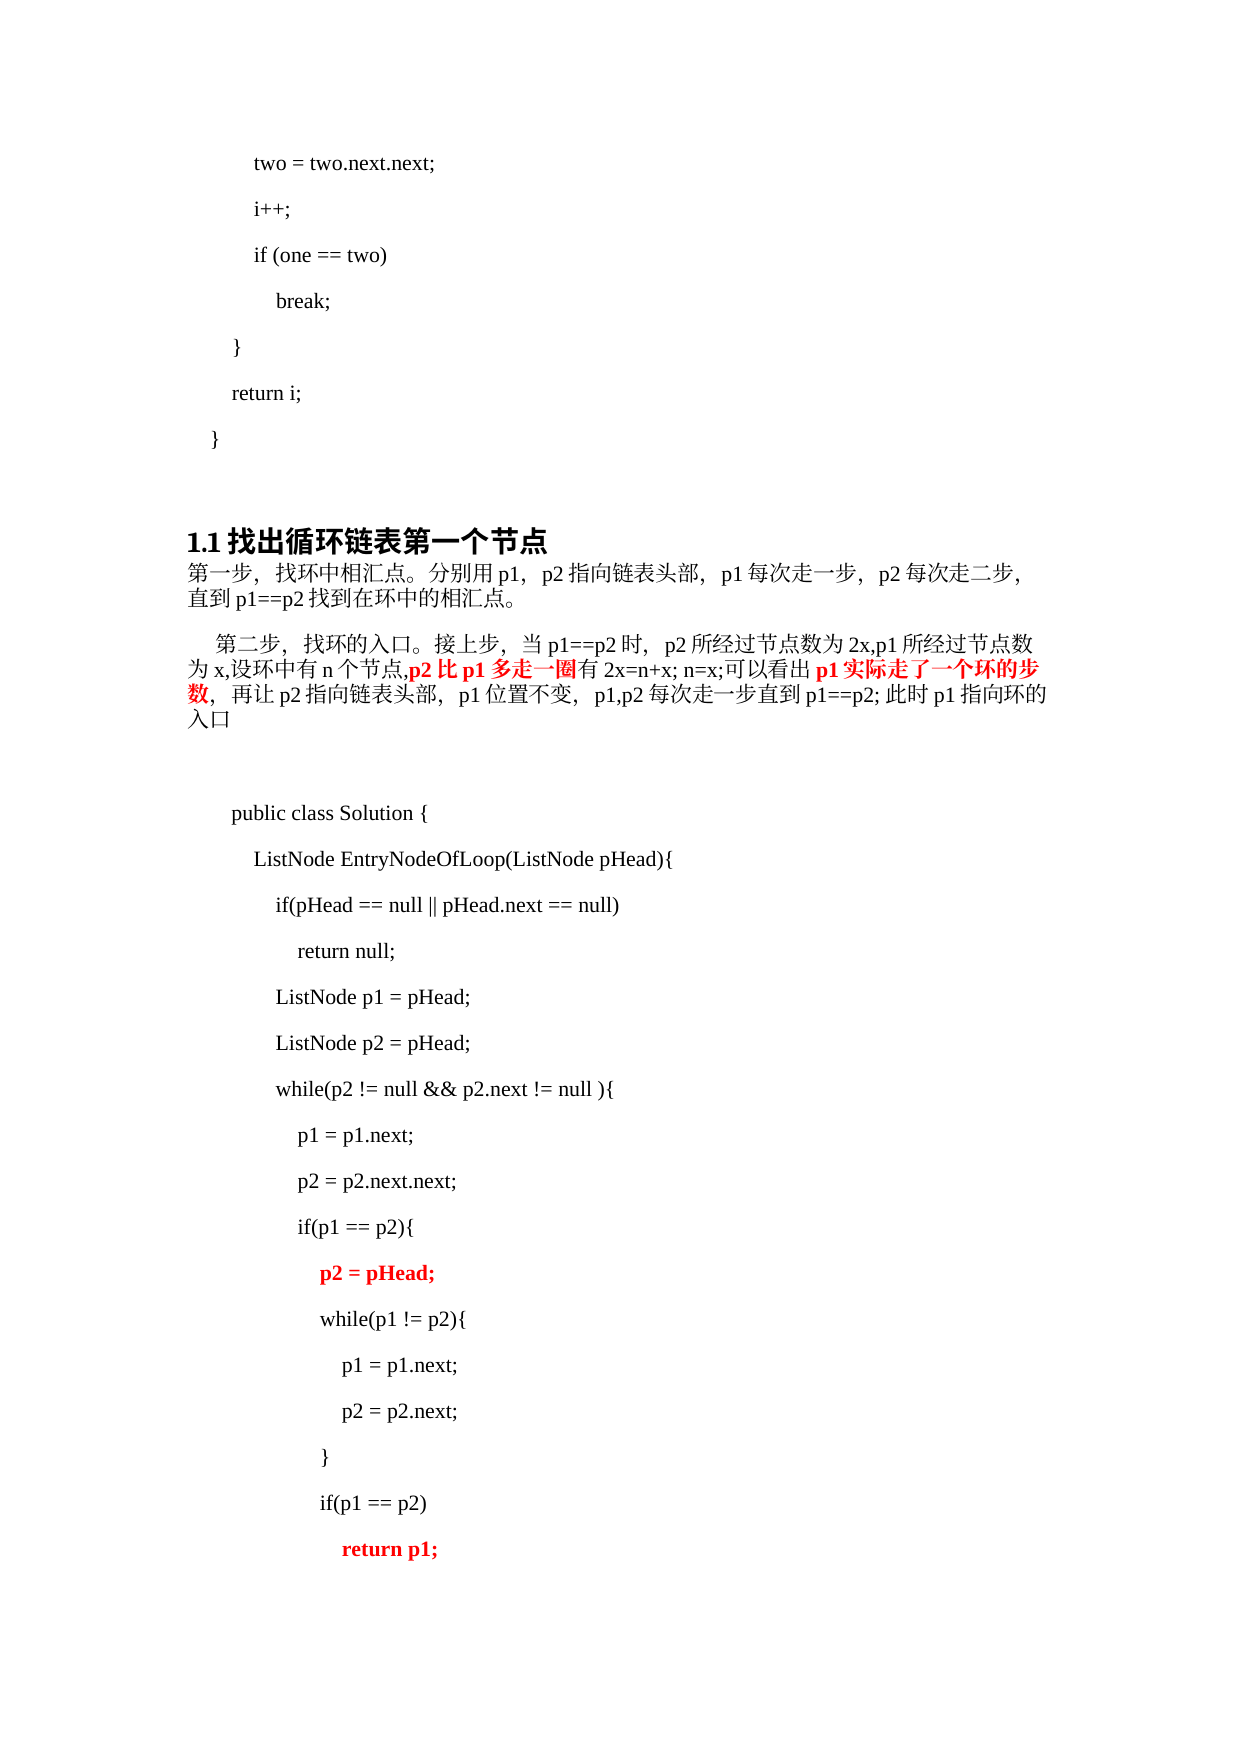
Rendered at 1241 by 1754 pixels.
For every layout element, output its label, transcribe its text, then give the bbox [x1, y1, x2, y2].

text if (one == two) [187, 242, 1053, 267]
text  第二步，找环的入口。接上步，当p1==p2时，p2所经过节点数为2x,p1所经过节点数为x,设环中有n个节点,p2比p1多走一圈有2x=n+x; n=x;可以看出p1实际走了一个环的步数，再让p2指向链表头部，p1位置不变，p1,p2每次走一步直到p1==p2; 此时p1指向环的入口 [187, 632, 1053, 733]
text ListNode p2 = pHead; [231, 1030, 1053, 1055]
text } [187, 334, 1053, 359]
text p1 = p1.next; [231, 1352, 1053, 1377]
text p1 = p1.next; [231, 1122, 1053, 1147]
text break; [187, 288, 1053, 313]
text two = two.next.next; [187, 150, 1053, 175]
subtitle 1.1 找出循环链表第一个节点 [187, 518, 1053, 561]
text p2 = p2.next.next; [231, 1168, 1053, 1193]
text p2 = pHead; [231, 1260, 1053, 1285]
text } [231, 1444, 1053, 1469]
text } [187, 426, 1053, 451]
text p2 = p2.next; [231, 1398, 1053, 1423]
text while(p1 != p2){ [231, 1306, 1053, 1331]
text if(pHead == null || pHead.next == null) [231, 892, 1053, 917]
text return p1; [231, 1536, 1053, 1561]
text 第一步，找环中相汇点。分别用p1，p2指向链表头部，p1每次走一步，p2每次走二步，直到p1==p2找到在环中的相汇点。 [187, 561, 1053, 611]
text if(p1 == p2){ [231, 1214, 1053, 1239]
text return null; [231, 938, 1053, 963]
text i++; [187, 196, 1053, 221]
text if(p1 == p2) [231, 1490, 1053, 1515]
text return i; [187, 380, 1053, 405]
text ListNode EntryNodeOfLoop(ListNode pHead){ [231, 846, 1053, 871]
text ListNode p1 = pHead; [231, 984, 1053, 1009]
text public class Solution { [231, 799, 1053, 825]
text while(p2 != null && p2.next != null ){ [231, 1076, 1053, 1101]
